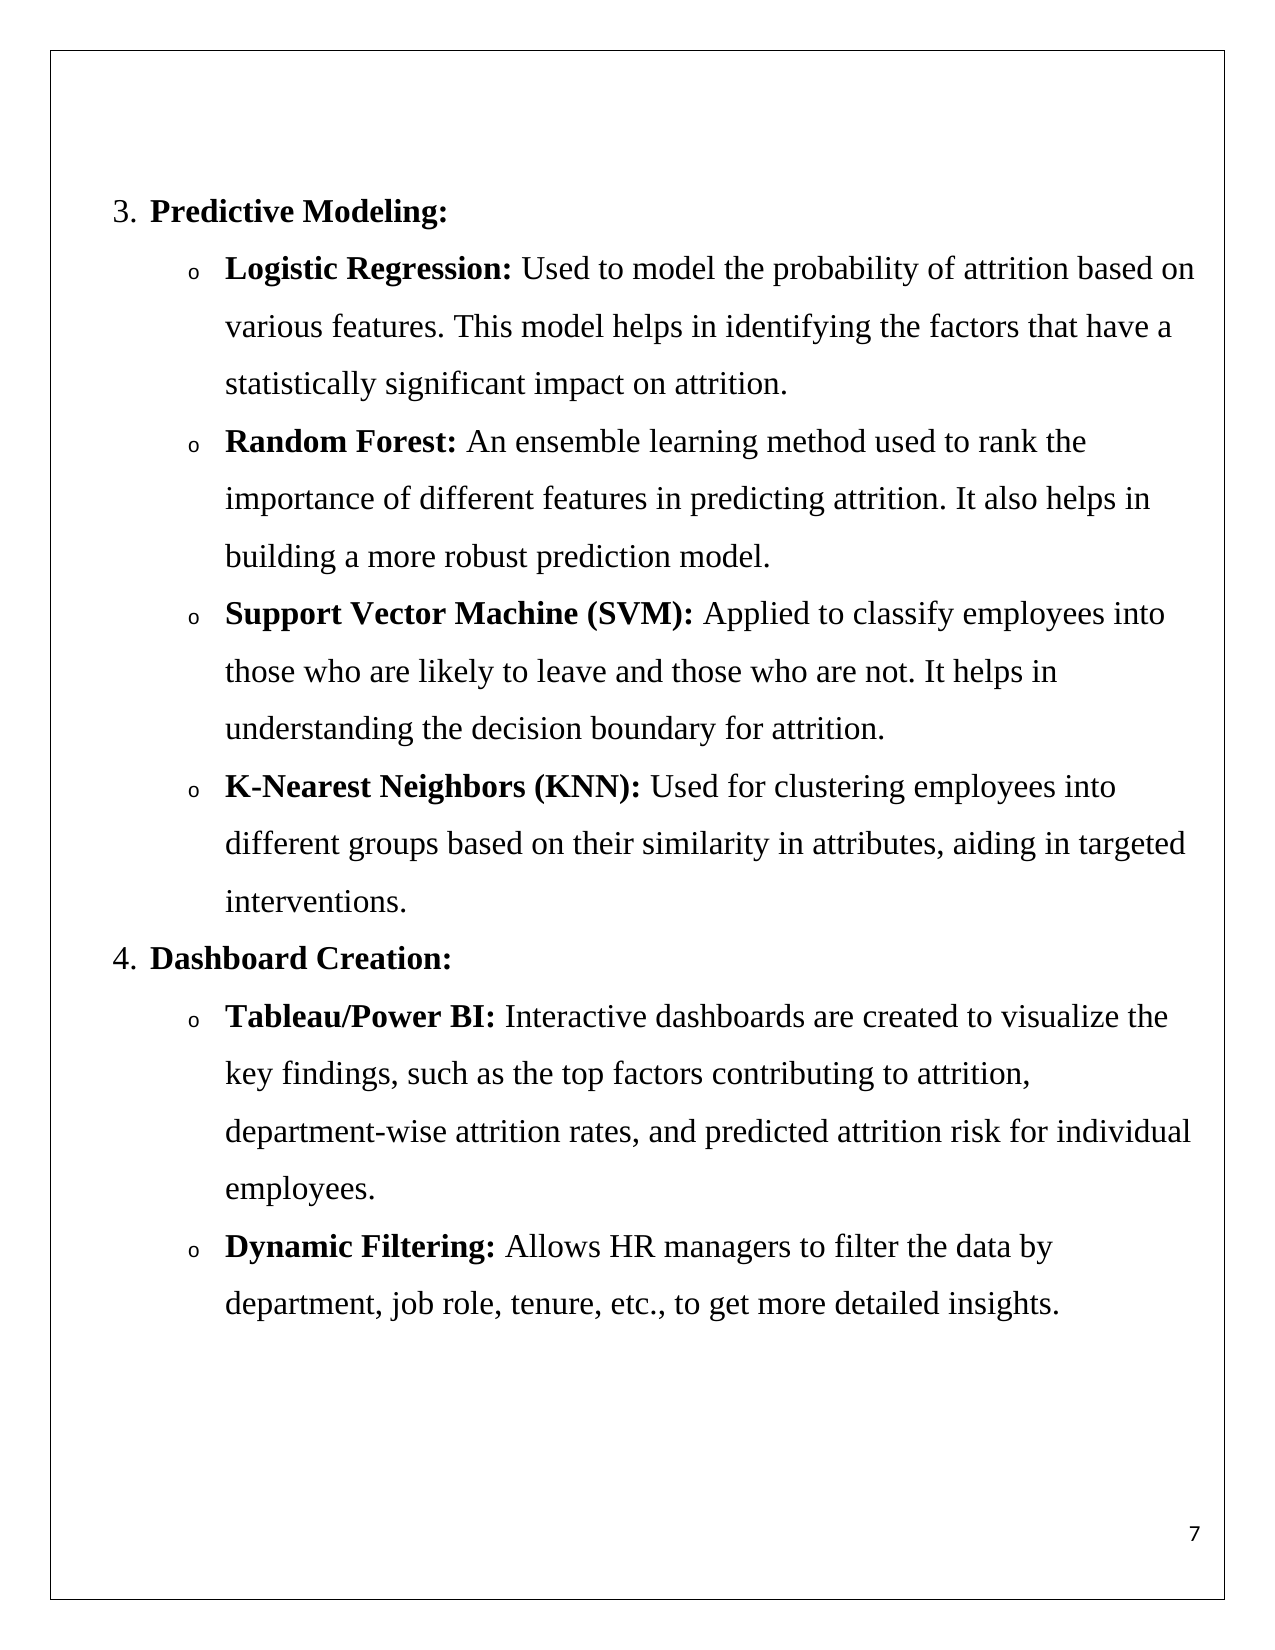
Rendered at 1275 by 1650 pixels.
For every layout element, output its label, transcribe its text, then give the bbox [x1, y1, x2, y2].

list Random Forest: An ensemble learning method used to rank the importance of different features in predicting attrition. It also helps in building a more robust prediction model. [187, 421, 1200, 574]
list Predictive Modeling: [112, 191, 1200, 229]
list Logistic Regression: Used to model the probability of attrition based on various features. This model helps in identifying the factors that have a statistically significant impact on attrition. [187, 248, 1200, 402]
list Dashboard Creation: [112, 938, 1200, 977]
list K-Nearest Neighbors (KNN): Used for clustering employees into different groups based on their similarity in attributes, aiding in targeted interventions. [187, 766, 1200, 919]
list Support Vector Machine (SVM): Applied to classify employees into those who are likely to leave and those who are not. It helps in understanding the decision boundary for attrition. [187, 593, 1200, 747]
list Tableau/Power BI: Interactive dashboards are created to visualize the key findings, such as the top factors contributing to attrition, department-wise attrition rates, and predicted attrition risk for individual employees. [187, 996, 1200, 1207]
list Dynamic Filtering: Allows HR managers to filter the data by department, job role, tenure, etc., to get more detailed insights. [187, 1226, 1200, 1322]
